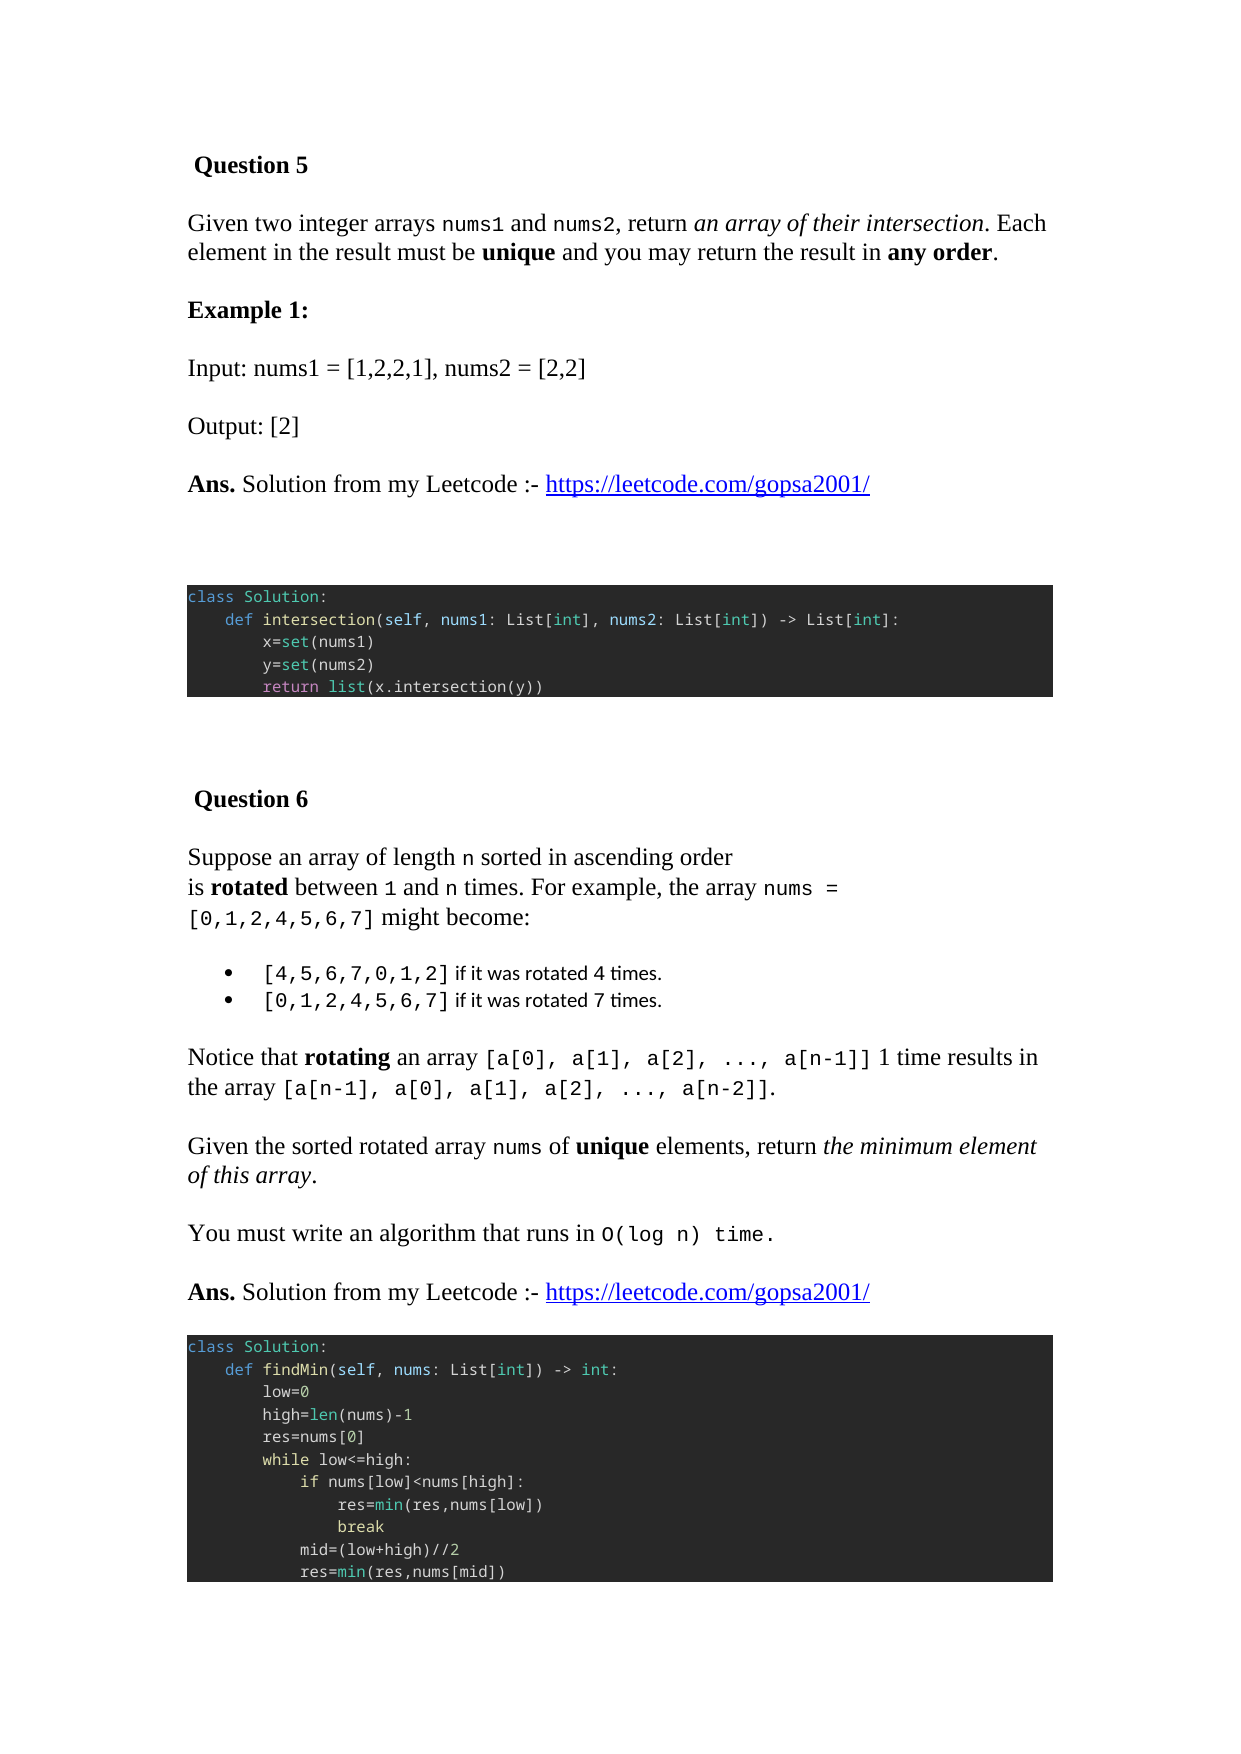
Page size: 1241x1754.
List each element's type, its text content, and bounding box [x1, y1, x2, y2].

text y=set(nums2) [187, 652, 1053, 675]
text mid=(low+high)//2 [187, 1537, 1053, 1560]
text x=set(nums1) [187, 630, 1053, 652]
list Output: [2] [187, 411, 1053, 440]
text class Solution: [187, 1335, 1053, 1357]
text res=min(res,nums[low]) [187, 1492, 1053, 1515]
text Given two integer arrays nums1 and nums2, return an array of their intersection. Each element in the result must be unique and you may return the result in any order. [187, 208, 1053, 266]
text high=len(nums)-1 [187, 1402, 1053, 1425]
text low=0 [187, 1380, 1053, 1402]
text break [187, 1515, 1053, 1537]
text class Solution: [187, 585, 1053, 607]
list Input: nums1 = [1,2,2,1], nums2 = [2,2] [187, 353, 1053, 382]
list [0,1,2,4,5,6,7] if it was rotated 7 times. [225, 987, 1053, 1013]
text res=min(res,nums[mid]) [187, 1560, 1053, 1582]
text if nums[low]<nums[high]: [187, 1470, 1053, 1492]
text Example 1: [187, 295, 1053, 324]
text return list(x.intersection(y)) [187, 675, 1053, 697]
text Notice that rotating an array [a[0], a[1], a[2], ..., a[n-1]] 1 time results in the array [a[n-1], a[0], a[1], a[2], ..., a[n-2]]. [187, 1042, 1053, 1102]
list Ans. Solution from my Leetcode :- https://leetcode.com/gopsa2001/ [187, 1277, 1053, 1306]
text Suppose an array of length n sorted in ascending order is rotated between 1 and n times. For example, the array nums = [0,1,2,4,5,6,7] might become: [187, 842, 1053, 931]
text Given the sorted rotated array nums of unique elements, return the minimum element of this array. [187, 1131, 1053, 1189]
text def intersection(self, nums1: List[int], nums2: List[int]) -> List[int]: [187, 607, 1053, 630]
list [4,5,6,7,0,1,2] if it was rotated 4 times. [225, 960, 1053, 987]
text res=nums[0] [187, 1425, 1053, 1447]
text Question 6 [187, 784, 1053, 813]
text while low<=high: [187, 1447, 1053, 1470]
list Ans. Solution from my Leetcode :- https://leetcode.com/gopsa2001/ [187, 469, 1053, 498]
text You must write an algorithm that runs in O(log n) time. [187, 1218, 1053, 1248]
text def findMin(self, nums: List[int]) -> int: [187, 1357, 1053, 1380]
text Question 5 [187, 150, 1053, 179]
